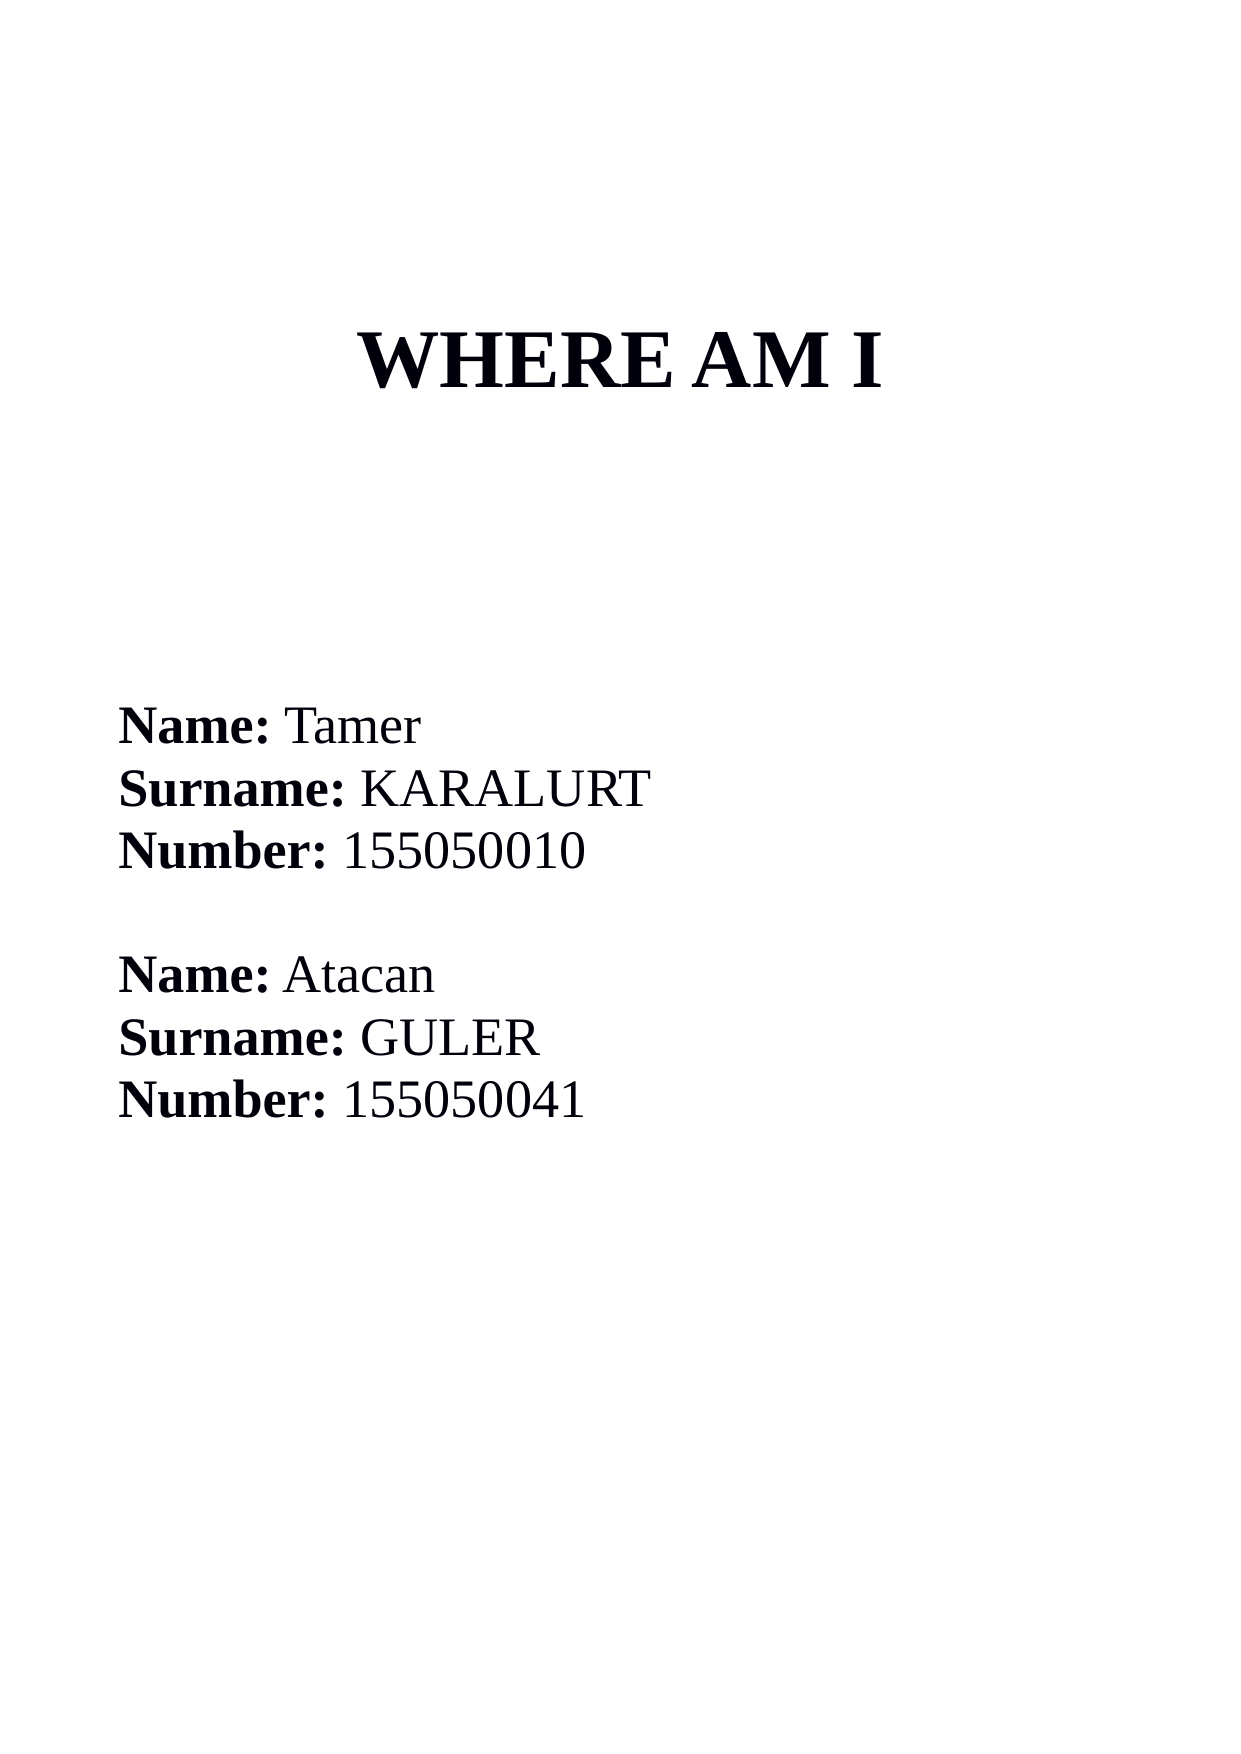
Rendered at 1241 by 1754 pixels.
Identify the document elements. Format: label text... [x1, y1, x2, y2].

text Name: Atacan [118, 942, 1122, 1004]
text WHERE AM I [118, 310, 1122, 406]
text Number: 155050010 [118, 818, 1122, 880]
text Surname: GULER [118, 1004, 1122, 1067]
text Number: 155050041 [118, 1067, 1122, 1129]
text Surname: KARALURT [118, 755, 1122, 818]
text Name: Tamer [118, 693, 1122, 755]
